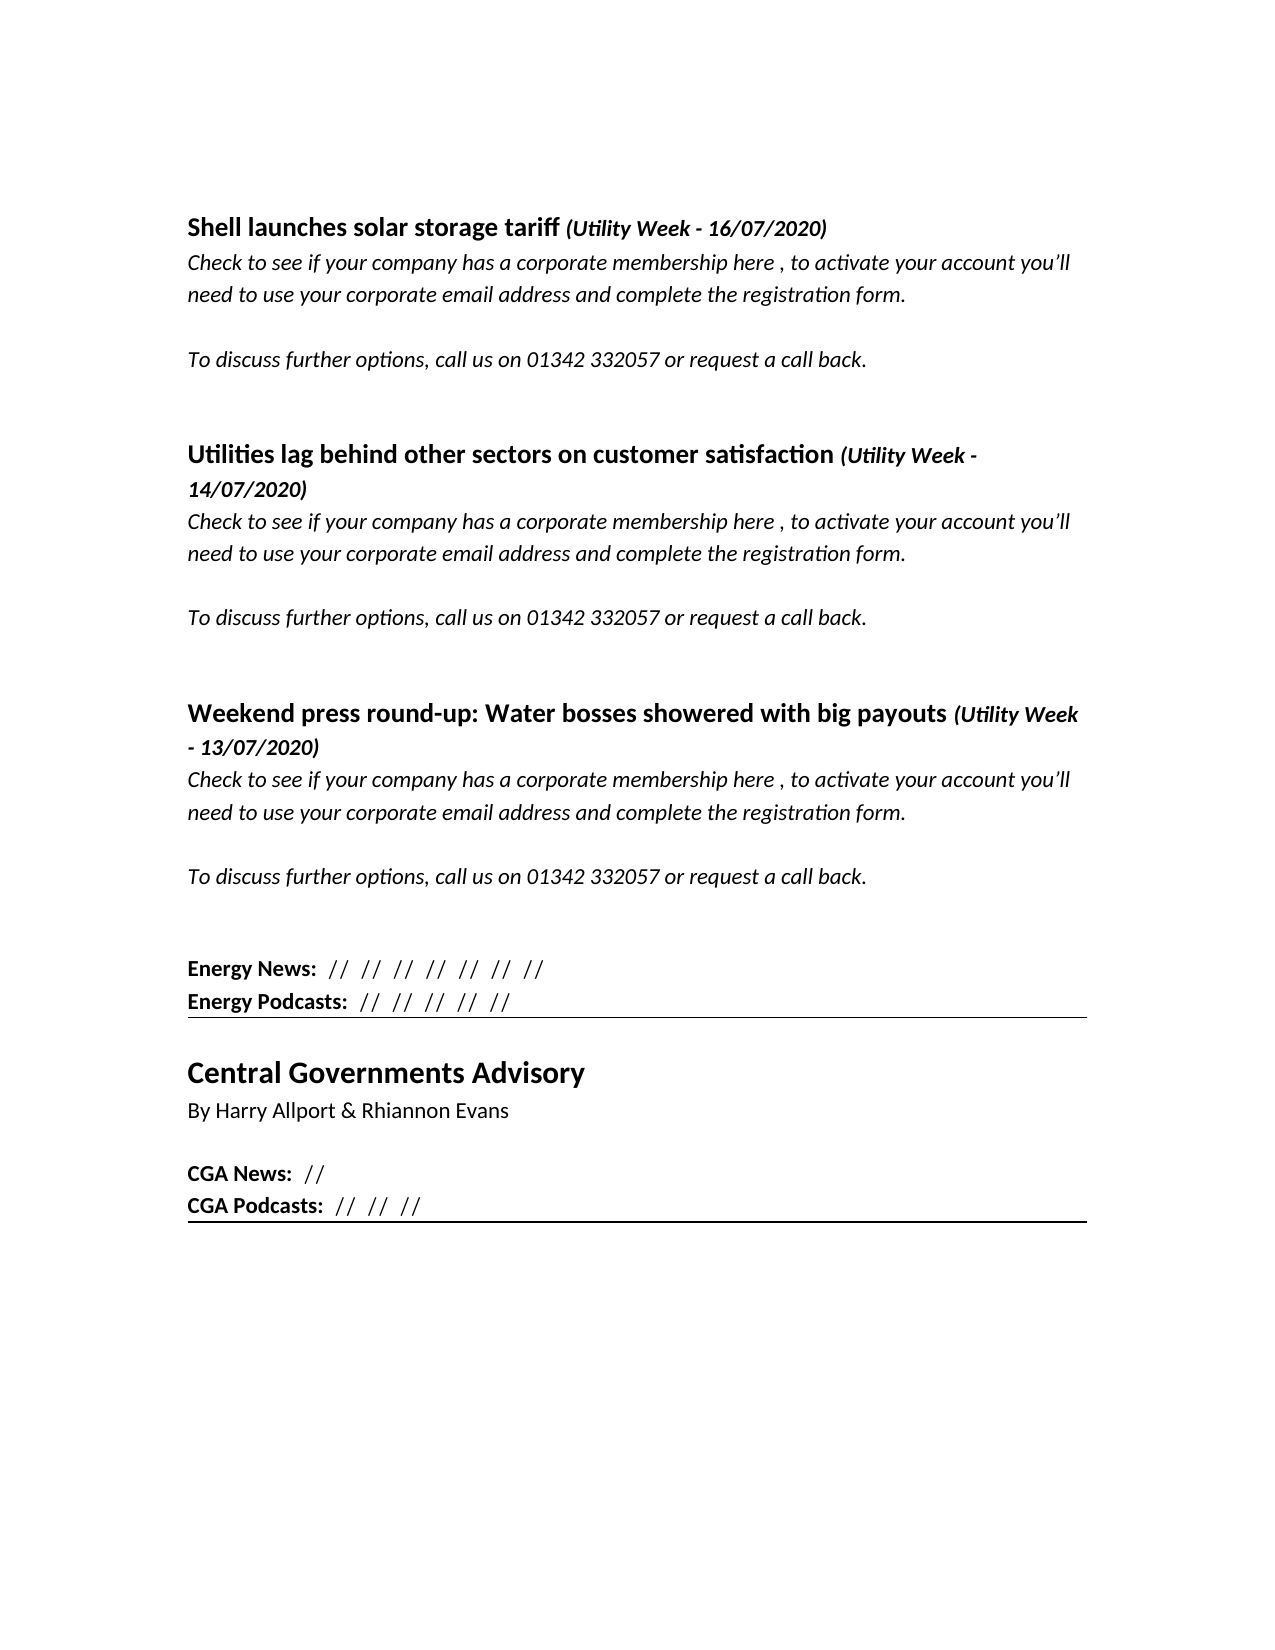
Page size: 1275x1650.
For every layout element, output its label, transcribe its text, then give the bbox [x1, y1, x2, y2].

text Utilities lag behind other sectors on customer satisfaction (Utility Week - 14/07/2020) [187, 437, 1087, 503]
text By Harry Allport & Rhiannon Evans [187, 1097, 1087, 1124]
text Energy News: // // // // // // // [187, 954, 1087, 983]
text CGA News: // [187, 1159, 1087, 1187]
text Energy Podcasts: // // // // // [187, 987, 1087, 1018]
text Central Governments Advisory [187, 1053, 1087, 1091]
text Shell launches solar storage tariff (Utility Week - 16/07/2020) [187, 210, 1087, 243]
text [187, 248, 1087, 373]
text Weekend press round-up: Water bosses showered with big payouts (Utility Week - 13/07/2020) [187, 696, 1087, 761]
text CGA Podcasts: // // // [187, 1191, 1087, 1223]
